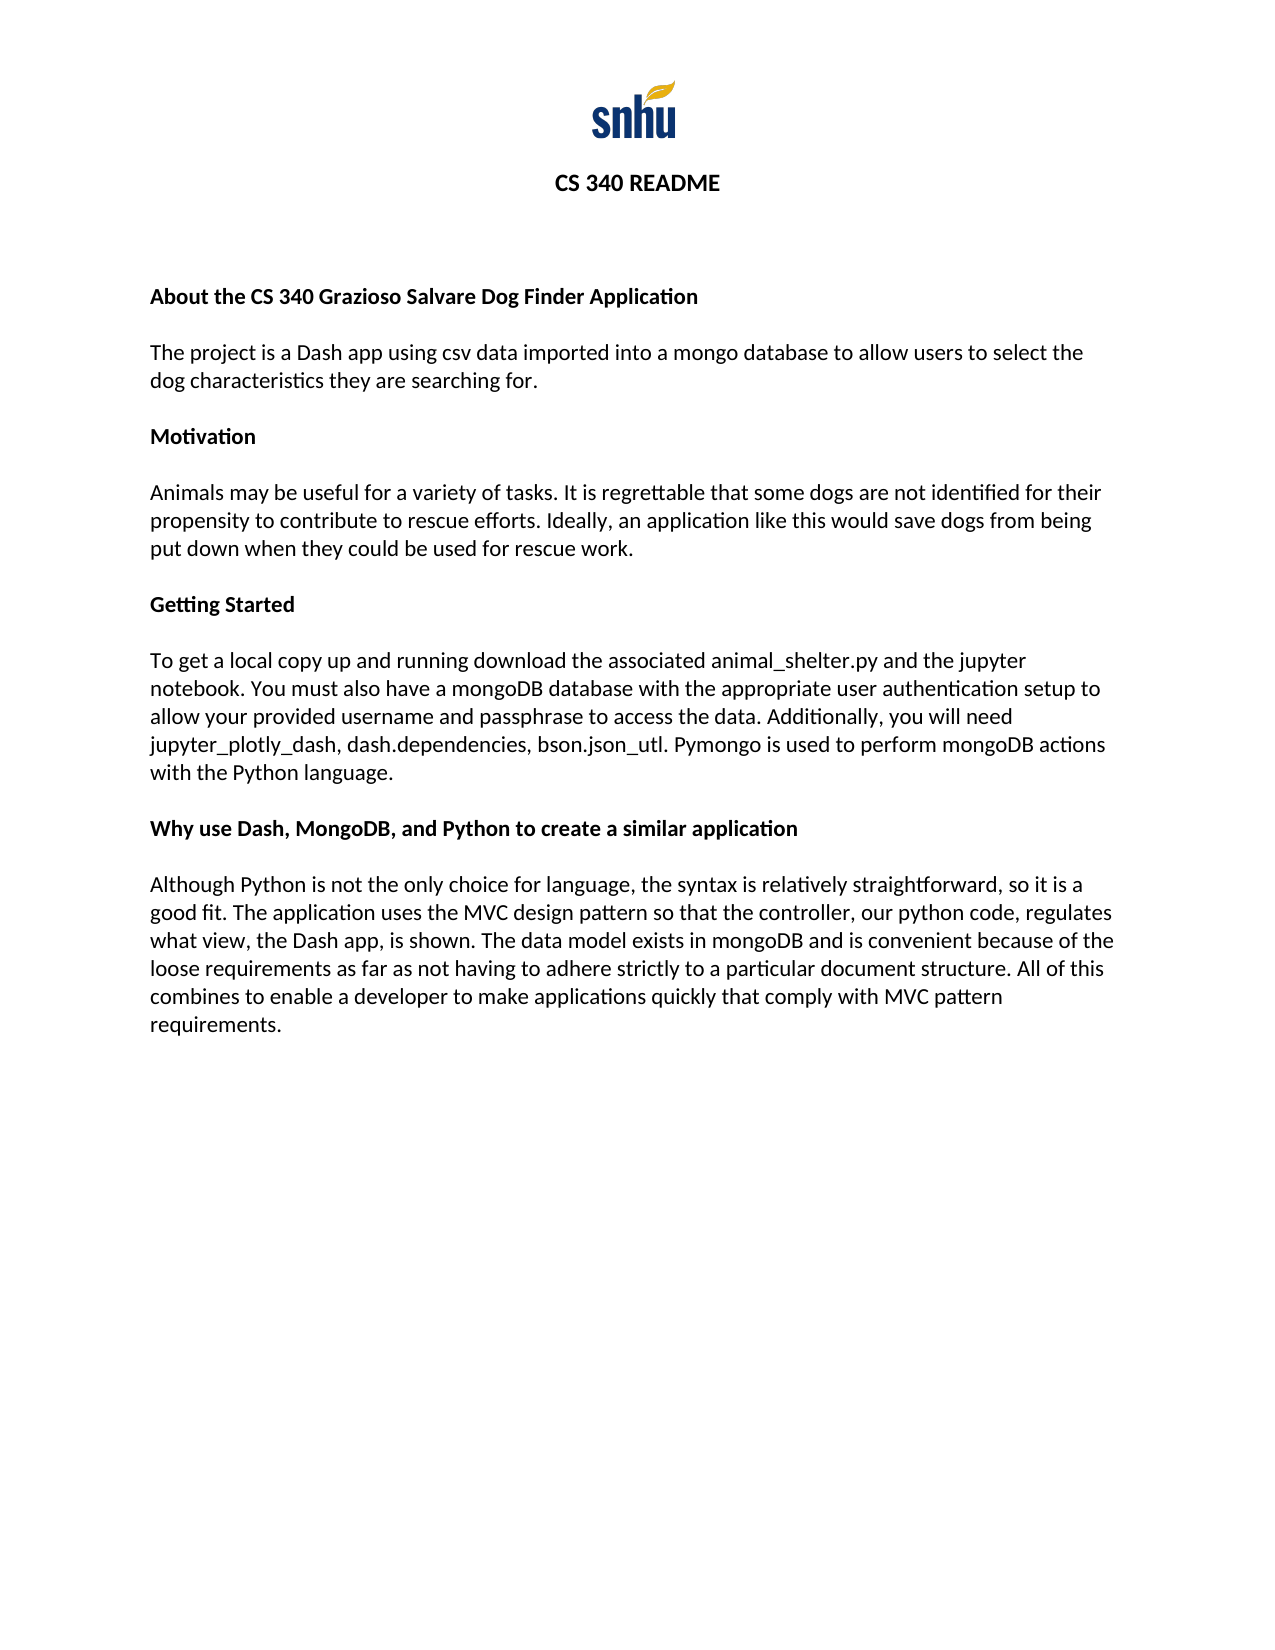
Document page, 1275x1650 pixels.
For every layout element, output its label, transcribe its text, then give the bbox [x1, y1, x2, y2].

text Why use Dash, MongoDB, and Python to create a similar application [150, 814, 1125, 842]
text Animals may be useful for a variety of tasks. It is regrettable that some dogs are not identified for their propensity to contribute to rescue efforts. Ideally, an application like this would save dogs from being put down when they could be used for rescue work. [150, 478, 1125, 562]
text To get a local copy up and running download the associated animal_shelter.py and the jupyter notebook. You must also have a mongoDB database with the appropriate user authentication setup to allow your provided username and passphrase to access the data. Additionally, you will need jupyter_plotly_dash, dash.dependencies, bson.json_utl. Pymongo is used to perform mongoDB actions with the Python language. [150, 646, 1125, 786]
subtitle CS 340 README [150, 167, 1125, 198]
subtitle Getting Started [150, 590, 1125, 618]
subtitle Motivation [150, 422, 1125, 450]
text The project is a Dash app using csv data imported into a mongo database to allow users to select the dog characteristics they are searching for. [150, 338, 1125, 394]
picture [573, 75, 702, 147]
subtitle About the CS 340 Grazioso Salvare Dog Finder Application [150, 282, 1125, 310]
text Although Python is not the only choice for language, the syntax is relatively straightforward, so it is a good fit. The application uses the MVC design pattern so that the controller, our python code, regulates what view, the Dash app, is shown. The data model exists in mongoDB and is convenient because of the loose requirements as far as not having to adhere strictly to a particular document structure. All of this combines to enable a developer to make applications quickly that comply with MVC pattern requirements. [150, 870, 1125, 1038]
